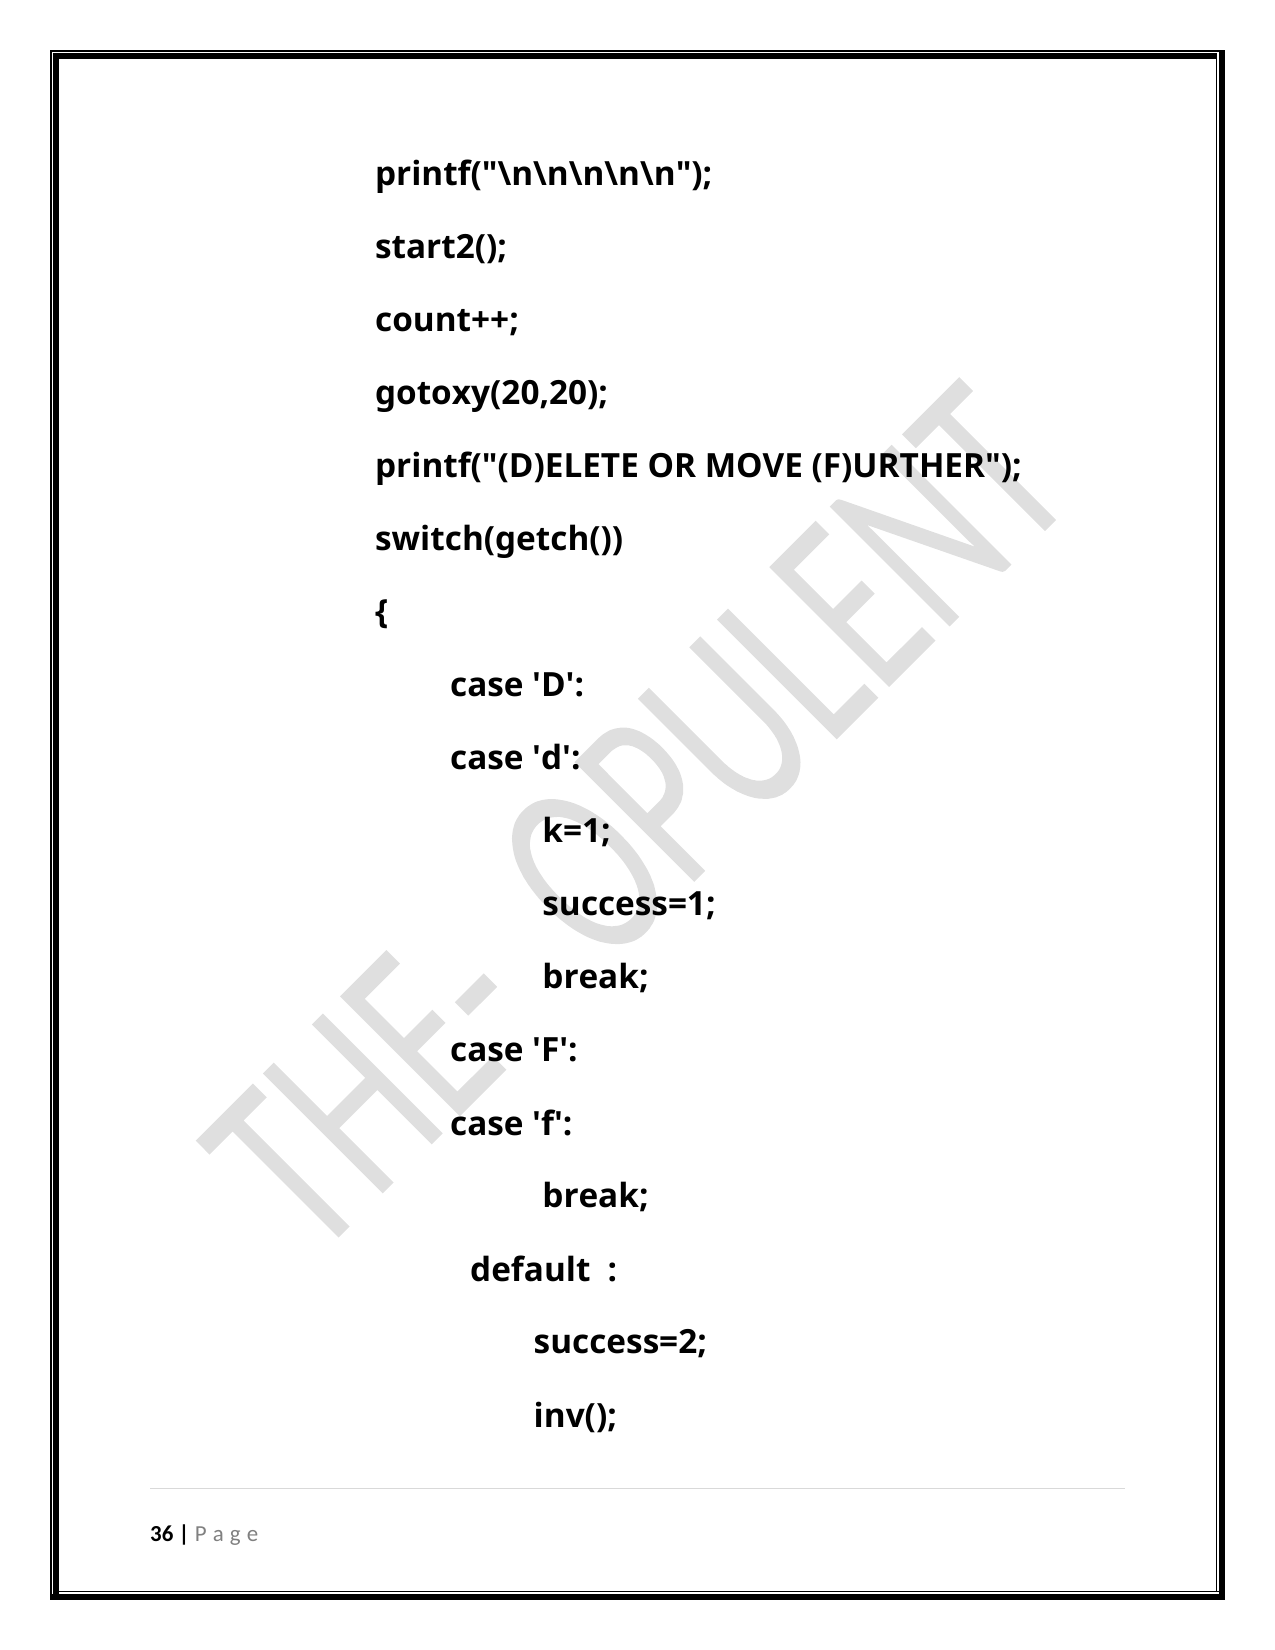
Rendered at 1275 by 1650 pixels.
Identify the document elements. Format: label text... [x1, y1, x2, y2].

text count++; [150, 296, 1125, 341]
text success=1; [150, 880, 1125, 926]
text start2(); [150, 223, 1125, 268]
text case 'D': [150, 661, 1125, 707]
text case 'F': [150, 1026, 1125, 1072]
text success=2; [150, 1318, 1125, 1364]
text inv(); [150, 1391, 1125, 1437]
text case 'd': [150, 734, 1125, 779]
text printf("\n\n\n\n\n"); [150, 150, 1125, 195]
text printf("(D)ELETE OR MOVE (F)URTHER"); [150, 442, 1125, 487]
text k=1; [150, 807, 1125, 853]
text default : [150, 1245, 1125, 1291]
text { [150, 588, 1125, 633]
text break; [150, 1172, 1125, 1218]
text switch(getch()) [150, 515, 1125, 561]
text gotoxy(20,20); [150, 369, 1125, 414]
text break; [150, 953, 1125, 999]
text case 'f': [150, 1099, 1125, 1145]
